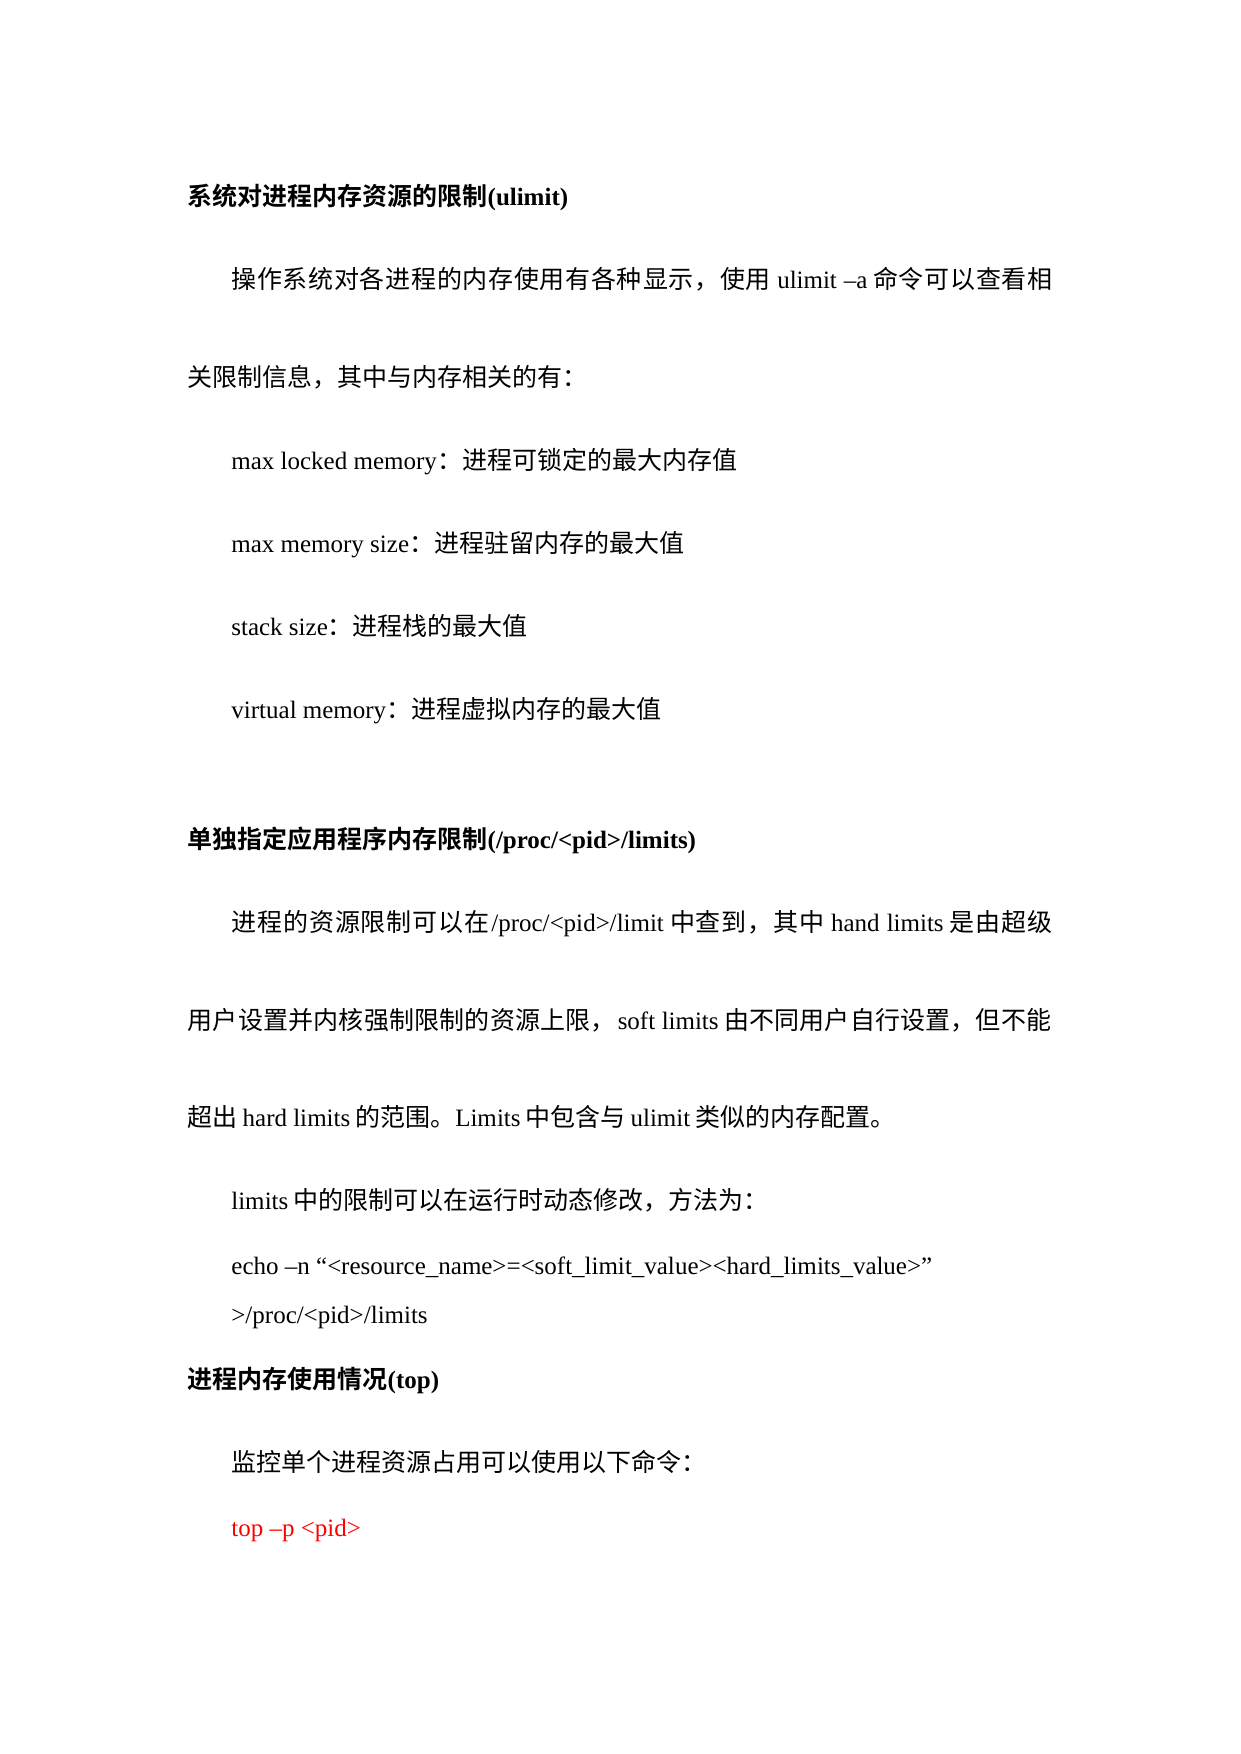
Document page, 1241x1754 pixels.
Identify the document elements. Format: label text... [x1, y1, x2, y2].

text limits中的限制可以在运行时动态修改，方法为： [187, 1166, 1053, 1231]
text 监控单个进程资源占用可以使用以下命令： [187, 1428, 1053, 1493]
text max memory size：进程驻留内存的最大值 [187, 509, 1053, 574]
text virtual memory：进程虚拟内存的最大值 [187, 675, 1053, 740]
text echo –n “<resource_name>=<soft_limit_value><hard_limits_value>” >/proc/<pid>/limits [187, 1249, 1053, 1331]
subtitle 系统对进程内存资源的限制(ulimit) [187, 162, 1053, 227]
subtitle 进程内存使用情况(top) [187, 1345, 1053, 1410]
text stack size：进程栈的最大值 [187, 592, 1053, 657]
subtitle 单独指定应用程序内存限制(/proc/<pid>/limits) [187, 805, 1053, 870]
text 进程的资源限制可以在/proc/<pid>/limit中查到，其中hand limits是由超级用户设置并内核强制限制的资源上限，soft limits由不同用户自行设置，但不能超出hard limits的范围。Limits中包含与ulimit类似的内存配置。 [187, 888, 1053, 1148]
text 操作系统对各进程的内存使用有各种显示，使用ulimit –a命令可以查看相关限制信息，其中与内存相关的有： [187, 245, 1053, 408]
text max locked memory：进程可锁定的最大内存值 [187, 426, 1053, 491]
text top –p <pid> [187, 1511, 1053, 1544]
